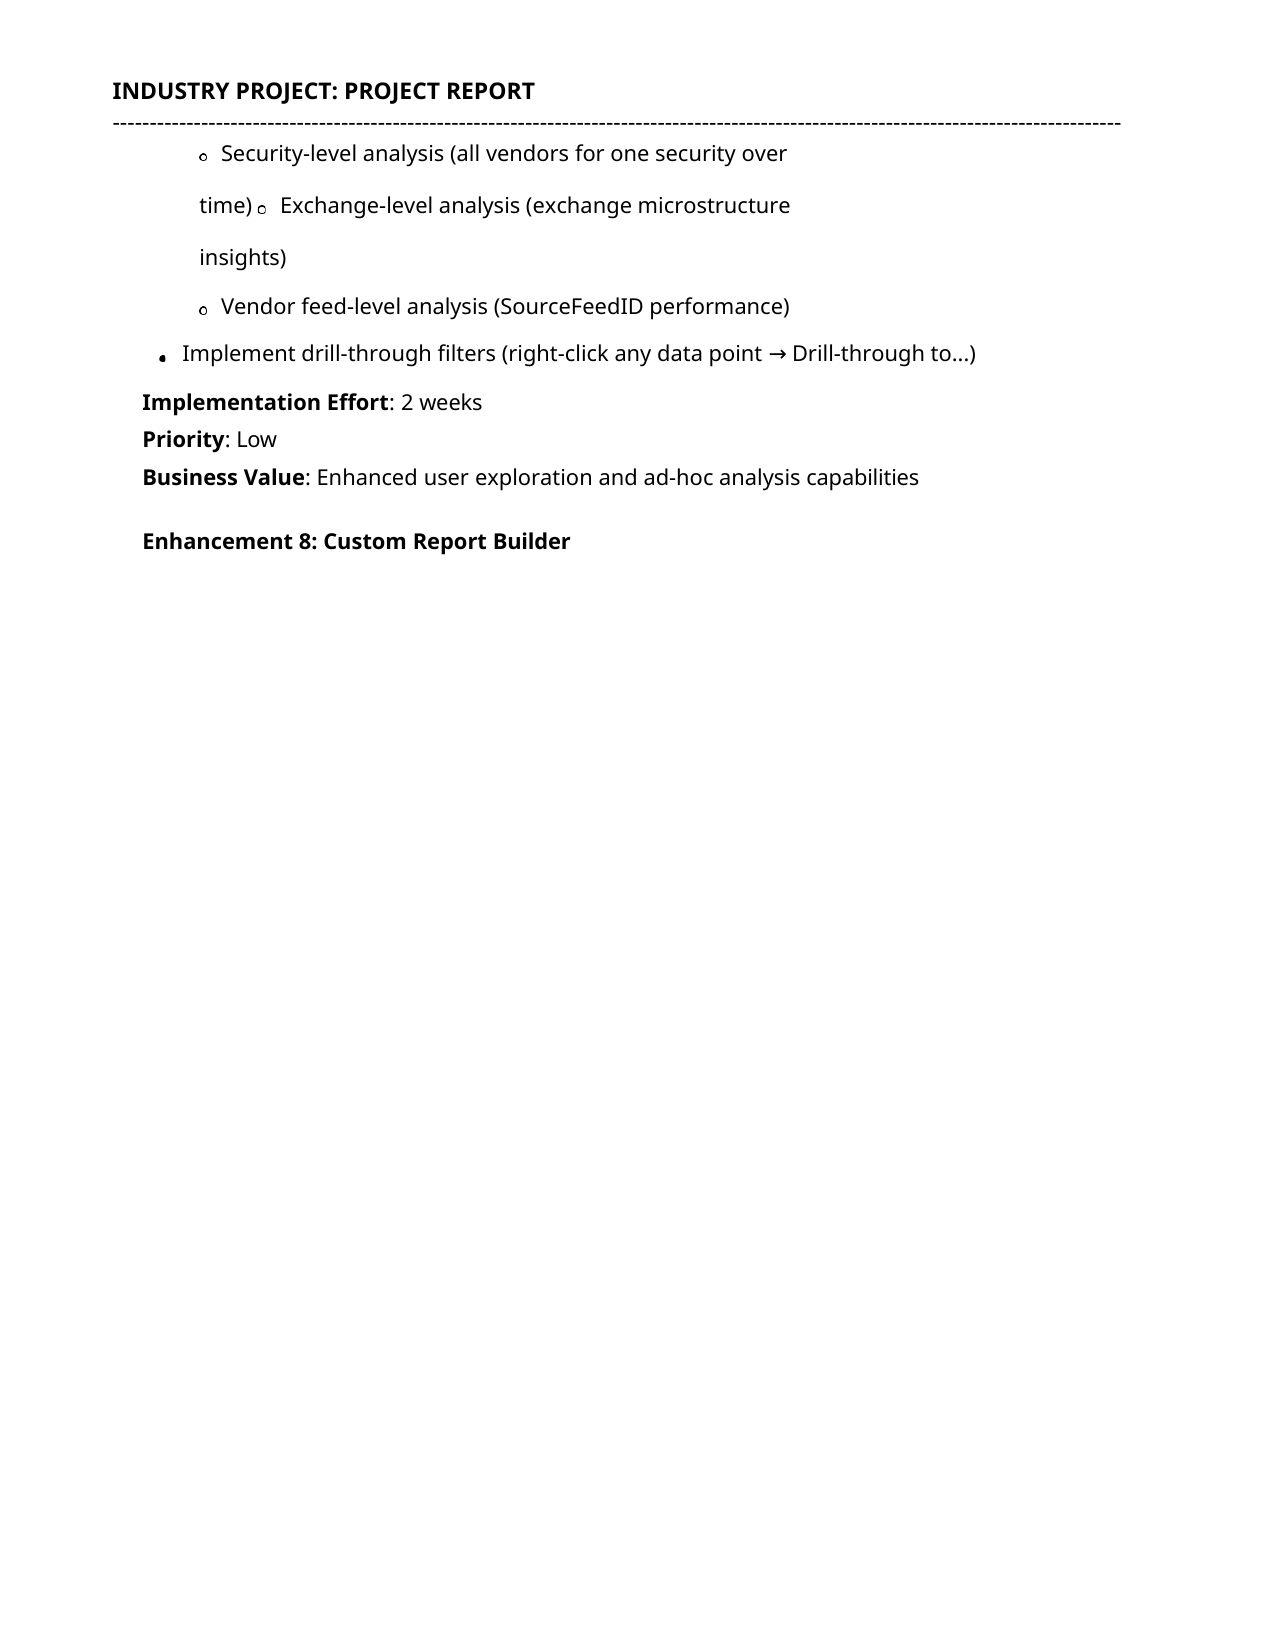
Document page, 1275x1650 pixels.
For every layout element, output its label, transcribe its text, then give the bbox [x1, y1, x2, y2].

text Vendor feed-level analysis (SourceFeedID performance) [199, 295, 1162, 319]
picture [159, 355, 166, 362]
text Implement drill-through filters (right-click any data point → Drill-through to...) [159, 338, 1162, 368]
text Business Value: Enhanced user exploration and ad-hoc analysis capabilities [142, 462, 1162, 491]
picture [199, 306, 207, 315]
picture [199, 153, 207, 161]
text Priority: Low [142, 424, 1162, 454]
subtitle Enhancement 8: Custom Report Builder [142, 526, 1162, 556]
text Implementation Effort: 2 weeks [142, 387, 1162, 417]
text Security-level analysis (all vendors for one security over time) Exchange-level analysis (exchange microstructure insights) [199, 137, 818, 272]
picture [257, 205, 266, 214]
